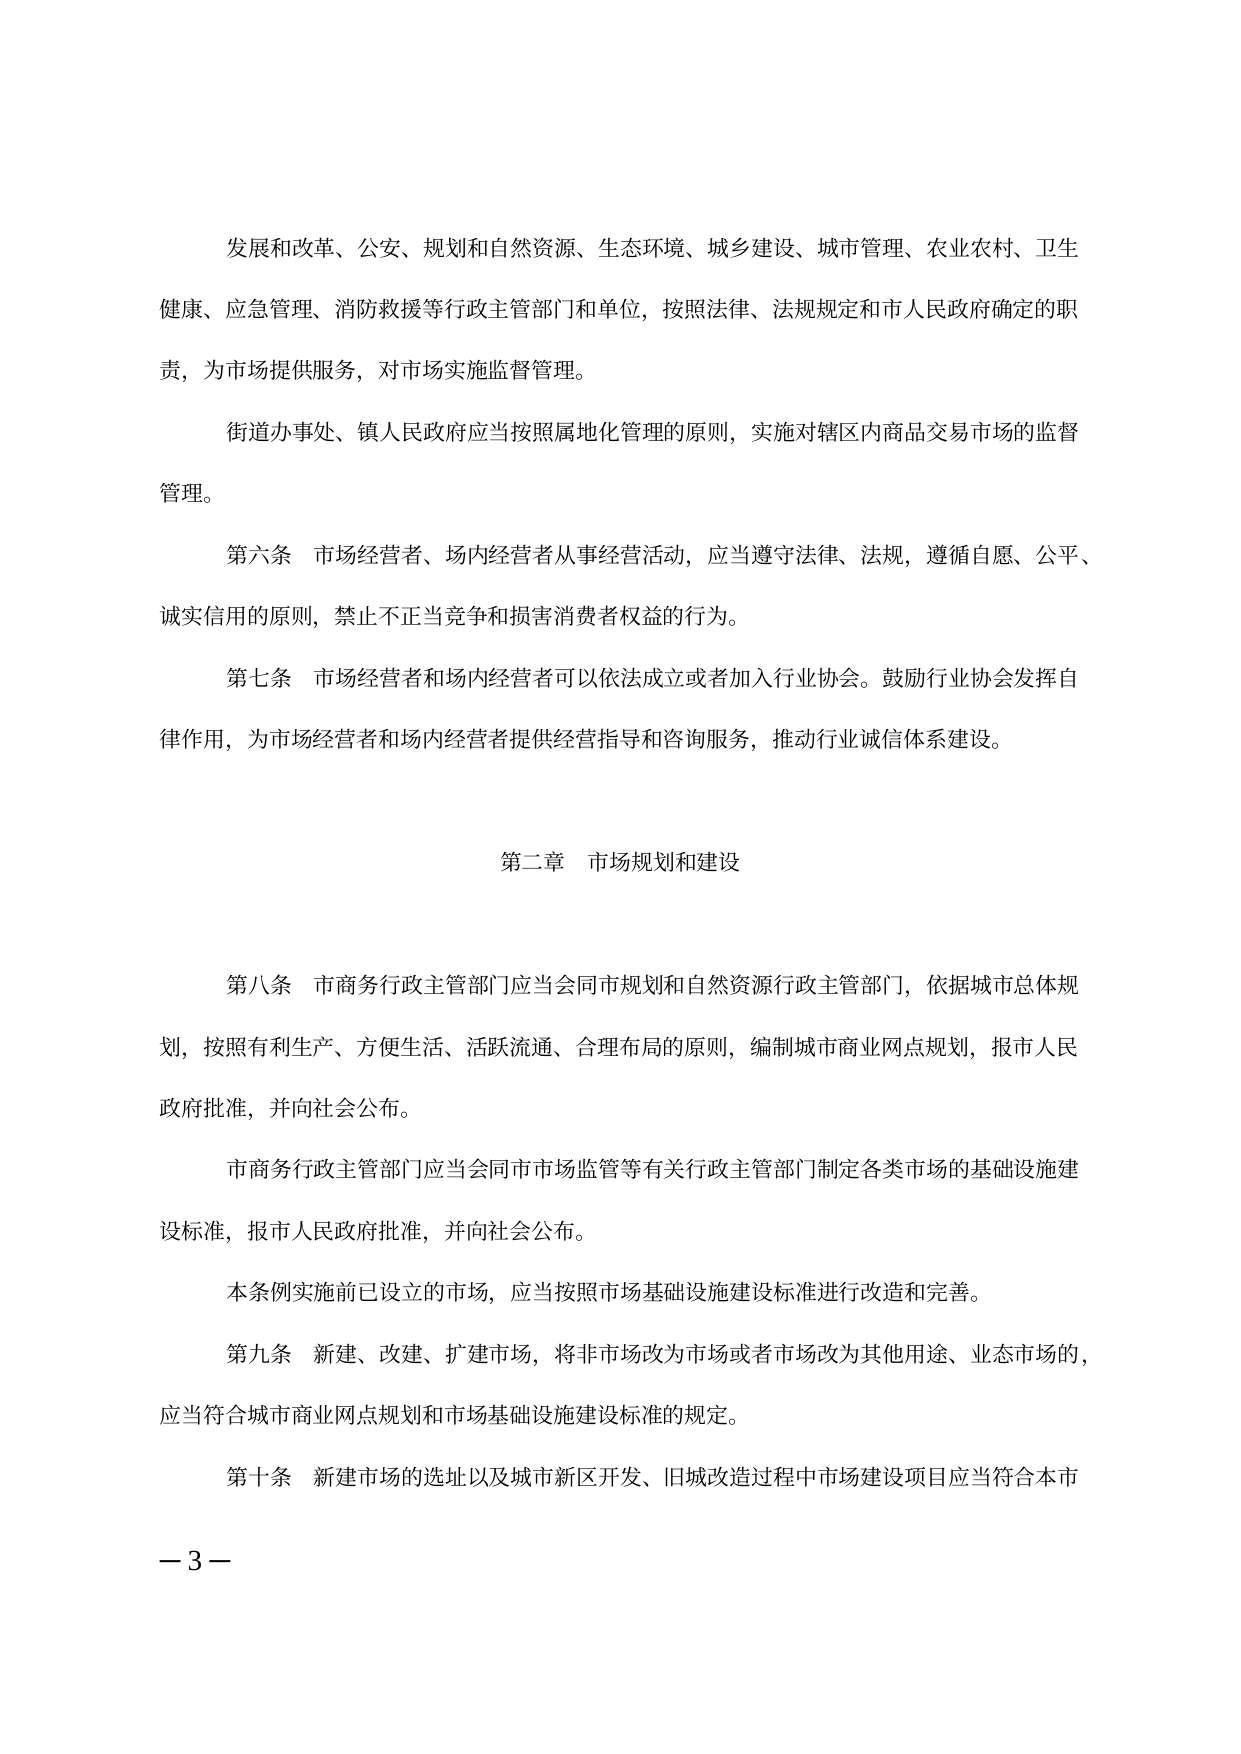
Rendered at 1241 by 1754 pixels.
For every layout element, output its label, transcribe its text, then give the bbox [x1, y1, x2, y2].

text 街道办事处、镇人民政府应当按照属地化管理的原则，实施对辖区内商品交易市场的监督管理。 [159, 391, 1081, 514]
text 第七条 市场经营者和场内经营者可以依法成立或者加入行业协会。鼓励行业协会发挥自律作用，为市场经营者和场内经营者提供经营指导和咨询服务，推动行业诚信体系建设。 [159, 637, 1081, 760]
text 市商务行政主管部门应当会同市市场监管等有关行政主管部门制定各类市场的基础设施建设标准，报市人民政府批准，并向社会公布。 [159, 1129, 1081, 1252]
text 发展和改革、公安、规划和自然资源、生态环境、城乡建设、城市管理、农业农村、卫生健康、应急管理、消防救援等行政主管部门和单位，按照法律、法规规定和市人民政府确定的职责，为市场提供服务，对市场实施监督管理。 [159, 207, 1081, 391]
text 本条例实施前已设立的市场，应当按照市场基础设施建设标准进行改造和完善。 [159, 1252, 1081, 1313]
text 第二章 市场规划和建设 [159, 821, 1081, 883]
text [159, 1436, 1081, 1497]
text 第九条 新建、改建、扩建市场，将非市场改为市场或者市场改为其他用途、业态市场的，应当符合城市商业网点规划和市场基础设施建设标准的规定。 [159, 1313, 1081, 1436]
text 第八条 市商务行政主管部门应当会同市规划和自然资源行政主管部门，依据城市总体规划，按照有利生产、方便生活、活跃流通、合理布局的原则，编制城市商业网点规划，报市人民政府批准，并向社会公布。 [159, 944, 1081, 1129]
text 第六条 市场经营者、场内经营者从事经营活动，应当遵守法律、法规，遵循自愿、公平、诚实信用的原则，禁止不正当竞争和损害消费者权益的行为。 [159, 514, 1081, 637]
